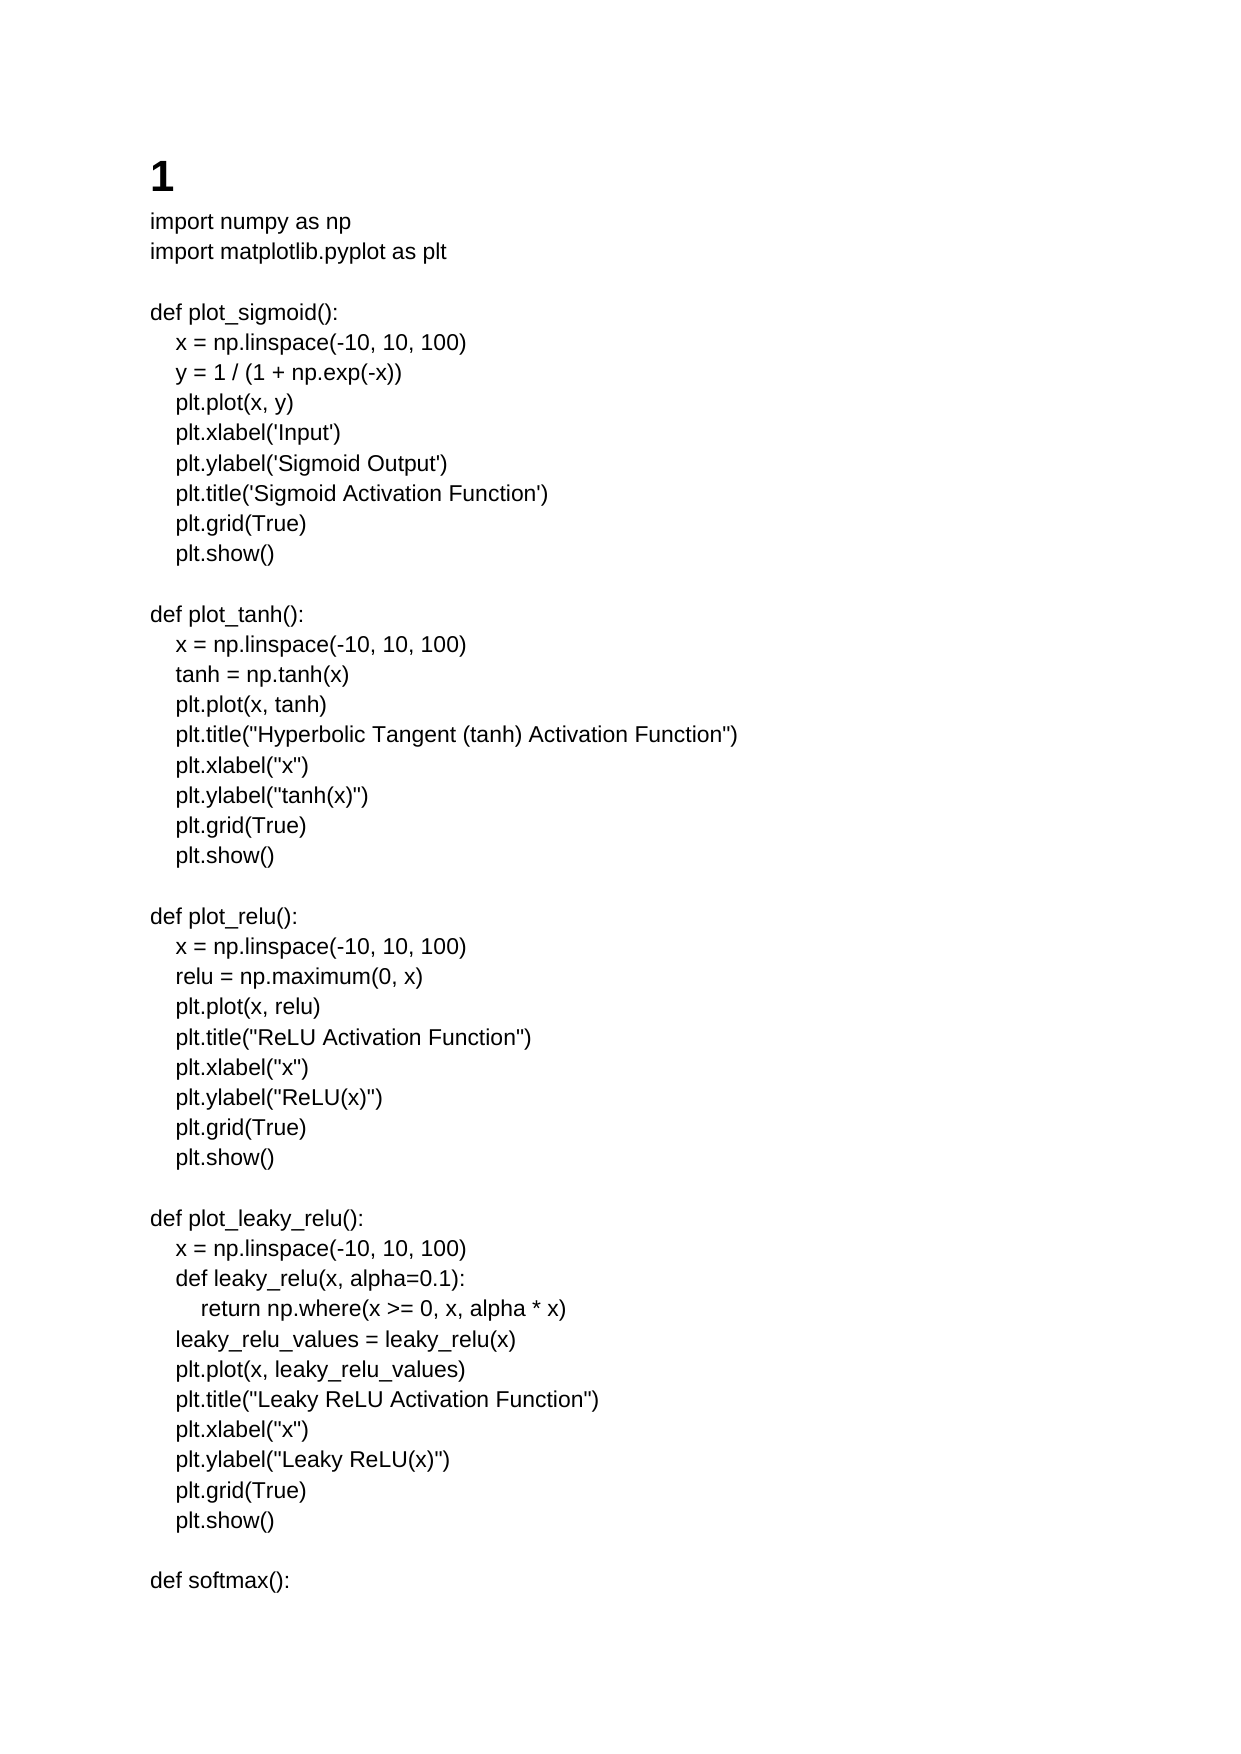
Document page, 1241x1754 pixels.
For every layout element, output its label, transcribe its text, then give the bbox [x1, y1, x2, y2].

text plt.plot(x, relu) [150, 993, 1090, 1019]
text plt.grid(True) [150, 812, 1090, 838]
text plt.title("Leaky ReLU Activation Function") [150, 1386, 1090, 1412]
text 1 [150, 150, 1090, 200]
text plt.plot(x, tanh) [150, 691, 1090, 717]
text plt.xlabel('Input') [150, 419, 1090, 446]
text def softmax(): [150, 1567, 1090, 1593]
text plt.show() [150, 540, 1090, 566]
text plt.grid(True) [150, 1114, 1090, 1140]
text x = np.linspace(-10, 10, 100) [150, 933, 1090, 959]
text import matplotlib.pyplot as plt [150, 238, 1090, 264]
text plt.show() [150, 842, 1090, 868]
text plt.xlabel("x") [150, 752, 1090, 778]
text x = np.linspace(-10, 10, 100) [150, 631, 1090, 657]
text x = np.linspace(-10, 10, 100) [150, 329, 1090, 355]
text plt.plot(x, y) [150, 389, 1090, 415]
text tanh = np.tanh(x) [150, 661, 1090, 687]
text def plot_leaky_relu(): [150, 1205, 1090, 1231]
text def plot_relu(): [150, 903, 1090, 929]
text leaky_relu_values = leaky_relu(x) [150, 1326, 1090, 1352]
text plt.grid(True) [150, 1477, 1090, 1503]
text plt.ylabel("ReLU(x)") [150, 1084, 1090, 1110]
text plt.ylabel("tanh(x)") [150, 782, 1090, 808]
text plt.xlabel("x") [150, 1416, 1090, 1442]
text plt.show() [150, 1144, 1090, 1171]
text plt.title("Hyperbolic Tangent (tanh) Activation Function") [150, 721, 1090, 748]
text y = 1 / (1 + np.exp(-x)) [150, 359, 1090, 385]
text import numpy as np [150, 208, 1090, 234]
text plt.xlabel("x") [150, 1054, 1090, 1080]
text plt.grid(True) [150, 510, 1090, 536]
text return np.where(x >= 0, x, alpha * x) [150, 1295, 1090, 1322]
text plt.plot(x, leaky_relu_values) [150, 1356, 1090, 1382]
text def plot_tanh(): [150, 601, 1090, 627]
text plt.ylabel('Sigmoid Output') [150, 449, 1090, 476]
text def plot_sigmoid(): [150, 298, 1090, 325]
text def leaky_relu(x, alpha=0.1): [150, 1265, 1090, 1291]
text plt.show() [150, 1507, 1090, 1533]
text plt.title('Sigmoid Activation Function') [150, 480, 1090, 506]
text relu = np.maximum(0, x) [150, 963, 1090, 989]
text plt.title("ReLU Activation Function") [150, 1023, 1090, 1050]
text x = np.linspace(-10, 10, 100) [150, 1235, 1090, 1261]
text plt.ylabel("Leaky ReLU(x)") [150, 1446, 1090, 1473]
